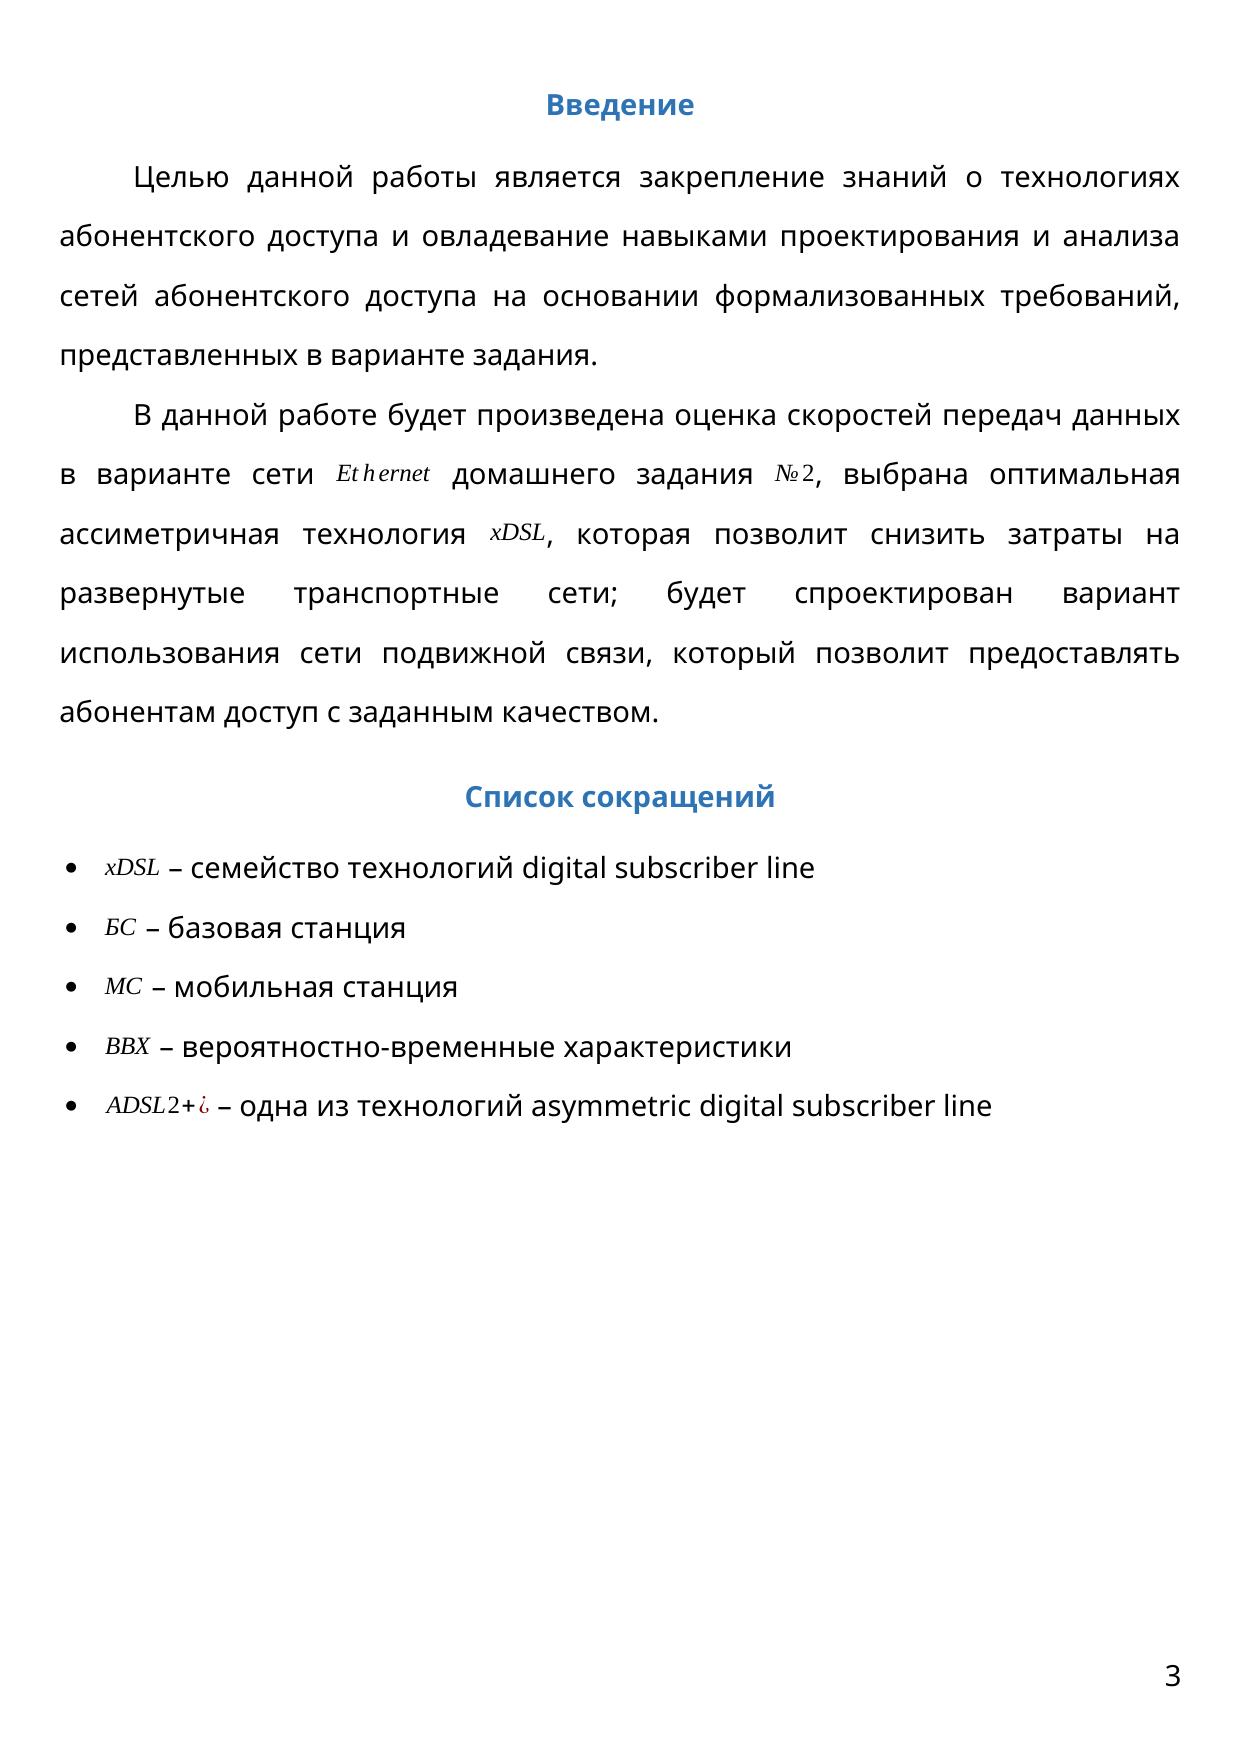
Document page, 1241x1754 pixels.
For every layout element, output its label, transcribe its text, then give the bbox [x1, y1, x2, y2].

list – одна из технологий asymmetric digital subscriber line [66, 1086, 1181, 1125]
list – семейство технологий digital subscriber line [66, 848, 1181, 887]
text В данной работе будет произведена оценка скоростей передач данных в варианте сети домашнего задания , выбрана оптимальная ассиметричная технология , которая позволит снизить затраты на развернутые транспортные сети; будет спроектирован вариант использования сети подвижной связи, который позволит предоставлять абонентам доступ с заданным качеством. [59, 394, 1181, 731]
list – базовая станция [66, 907, 1181, 947]
list – вероятностно-временные характеристики [66, 1026, 1181, 1066]
list – мобильная станция [66, 967, 1181, 1006]
subtitle Введение [59, 84, 1181, 124]
subtitle Список сокращений [59, 776, 1181, 816]
text Целью данной работы является закрепление знаний о технологиях абонентского доступа и овладевание навыками проектирования и анализа сетей абонентского доступа на основании формализованных требований, представленных в варианте задания. [59, 156, 1181, 374]
